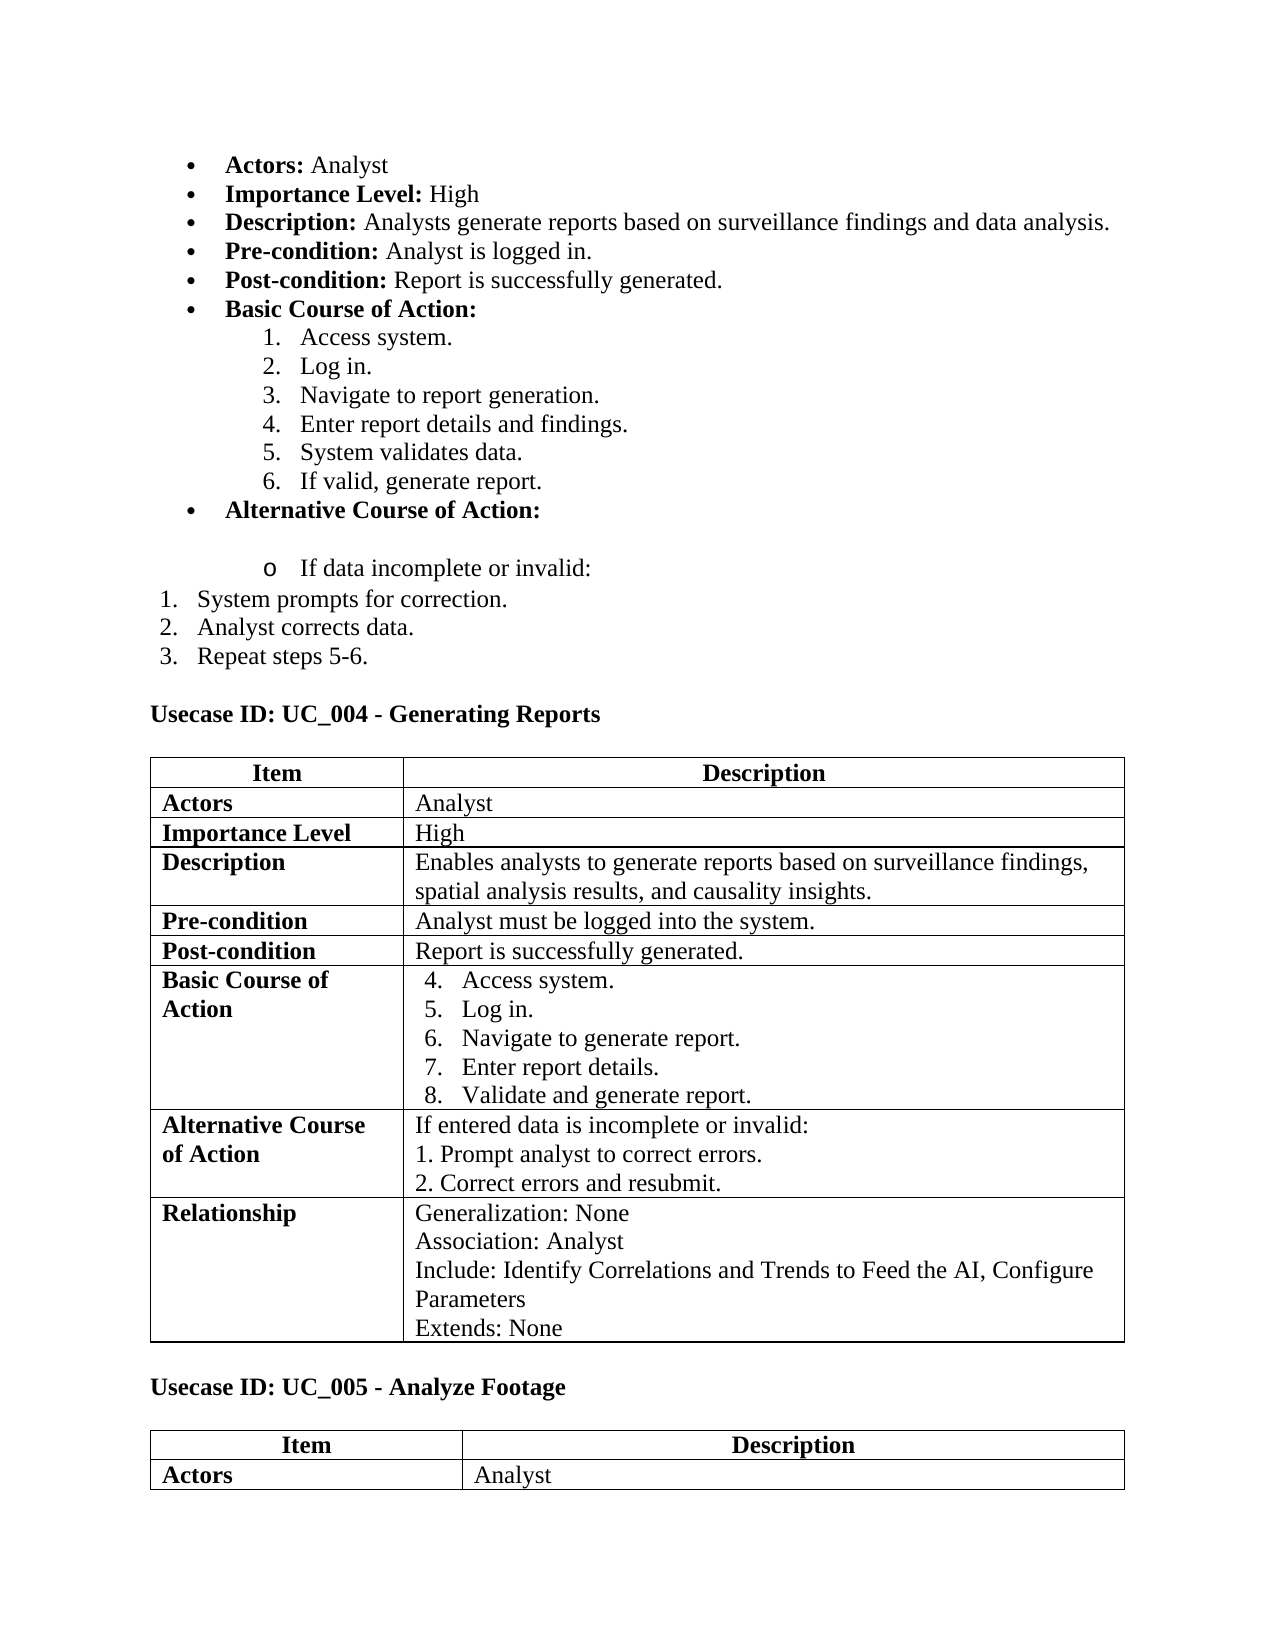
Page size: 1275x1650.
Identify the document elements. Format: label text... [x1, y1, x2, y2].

list Basic Course of Action: [187, 294, 1125, 322]
list Log in. [262, 351, 1125, 380]
list Analyst corrects data. [159, 612, 1125, 641]
list Description: Analysts generate reports based on surveillance findings and data analysis. [187, 207, 1125, 236]
table_cell Access system. Log in. Navigate to generate report. Enter report details. Validate and generate report. [404, 966, 1124, 1109]
list System validates data. [262, 437, 1125, 466]
list Alternative Course of Action: [187, 495, 1125, 524]
table_cell If entered data is incomplete or invalid: 1. Prompt analyst to correct errors. 2. Correct errors and resubmit. [404, 1110, 1124, 1197]
table_cell Analyst [404, 788, 1124, 817]
table_cell Generalization: None Association: Analyst Include: Identify Correlations and Trends to Feed the AI, Configure Parameters Extends: None [404, 1198, 1124, 1341]
list Navigate to report generation. [262, 380, 1125, 409]
table_cell Post-condition [151, 936, 403, 964]
table_cell Actors [151, 788, 403, 817]
list Access system. [262, 322, 1125, 351]
table_cell Actors [151, 1460, 462, 1489]
table_header Description [404, 758, 1124, 787]
table_cell Enables analysts to generate reports based on surveillance findings, spatial analysis results, and causality insights. [404, 848, 1124, 905]
list If data incomplete or invalid: [262, 553, 1125, 584]
table_cell Analyst must be logged into the system. [404, 906, 1124, 935]
text Usecase ID: UC_004 - Generating Reports [150, 699, 1125, 728]
table_cell Importance Level [151, 818, 403, 846]
list Post-condition: Report is successfully generated. [187, 265, 1125, 294]
table_cell Relationship [151, 1198, 403, 1341]
list Actors: Analyst [187, 150, 1125, 179]
table_cell Report is successfully generated. [404, 936, 1124, 964]
list Repeat steps 5-6. [159, 641, 1125, 670]
table_cell Analyst [463, 1460, 1124, 1489]
table_cell Pre-condition [151, 906, 403, 935]
list Pre-condition: Analyst is logged in. [187, 236, 1125, 265]
table_header Item [151, 1431, 462, 1459]
table_header Item [151, 758, 403, 787]
table_cell Basic Course of Action [151, 966, 403, 1109]
text Usecase ID: UC_005 - Analyze Footage [150, 1372, 1125, 1400]
table_header Description [463, 1431, 1124, 1459]
list Importance Level: High [187, 179, 1125, 207]
table_cell High [404, 818, 1124, 846]
list System prompts for correction. [159, 584, 1125, 612]
table_cell Alternative Course of Action [151, 1110, 403, 1197]
list If valid, generate report. [262, 466, 1125, 495]
table_cell Description [151, 848, 403, 905]
list Enter report details and findings. [262, 409, 1125, 437]
